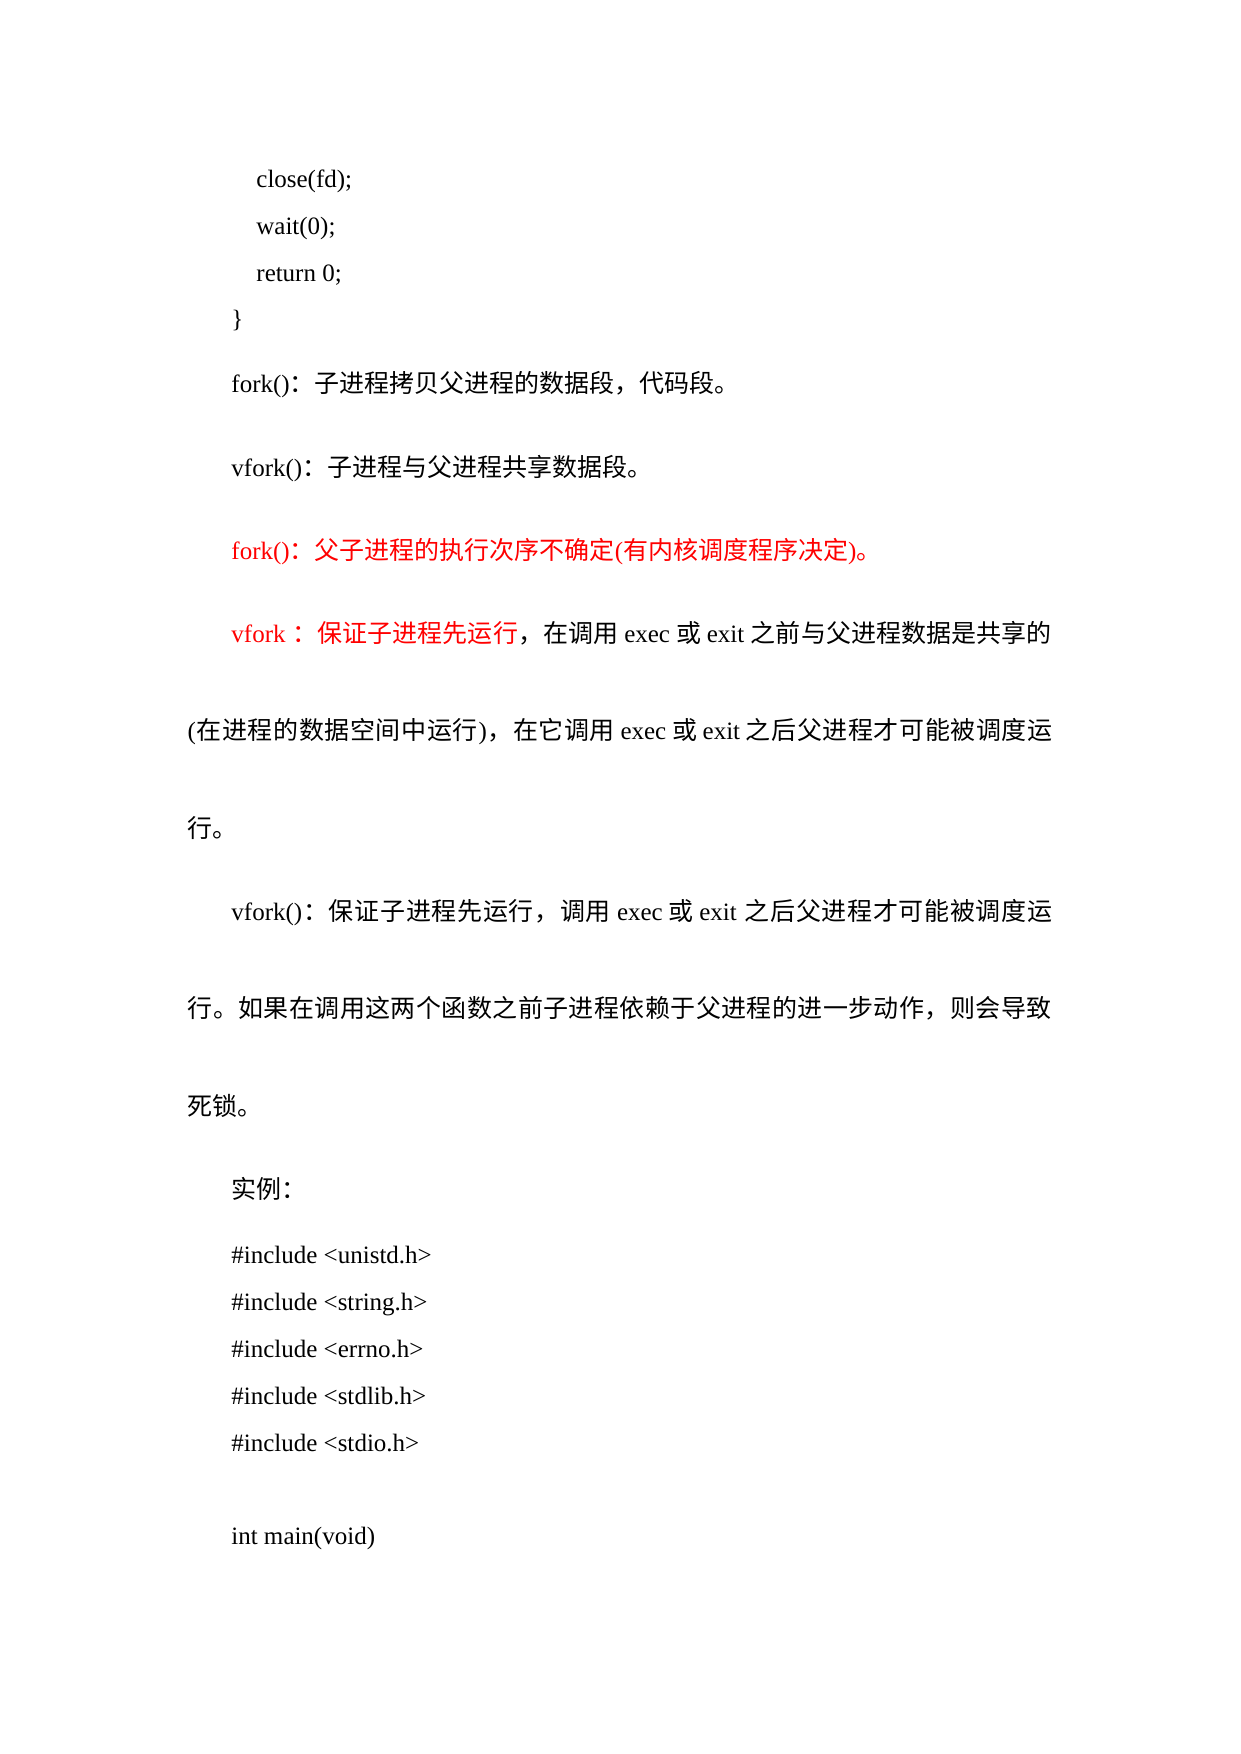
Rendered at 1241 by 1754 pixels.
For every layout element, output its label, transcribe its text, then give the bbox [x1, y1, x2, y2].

text 实例： [187, 1155, 1053, 1220]
text vfork()：子进程与父进程共享数据段。 [187, 433, 1053, 498]
text vfork()：保证子进程先运行，调用exec或exit 之后父进程才可能被调度运行。如果在调用这两个函数之前子进程依赖于父进程的进一步动作，则会导致死锁。 [187, 877, 1053, 1137]
text #include <string.h> [187, 1285, 1053, 1318]
text wait(0); [187, 209, 1053, 241]
text return 0; [187, 256, 1053, 288]
text int main(void) [187, 1519, 1053, 1552]
text #include <errno.h> [187, 1332, 1053, 1364]
text vfork ：保证子进程先运行，在调用exec 或exit 之前与父进程数据是共享的(在进程的数据空间中运行)，在它调用exec或exit之后父进程才可能被调度运行。 [187, 599, 1053, 859]
text #include <stdlib.h> [187, 1379, 1053, 1411]
text fork()：子进程拷贝父进程的数据段，代码段。 [187, 349, 1053, 414]
text close(fd); [187, 162, 1053, 194]
text } [187, 303, 1053, 335]
text fork()：父子进程的执行次序不确定(有内核调度程序决定)。 [187, 516, 1053, 581]
text #include <stdio.h> [187, 1426, 1053, 1458]
text #include <unistd.h> [187, 1238, 1053, 1271]
